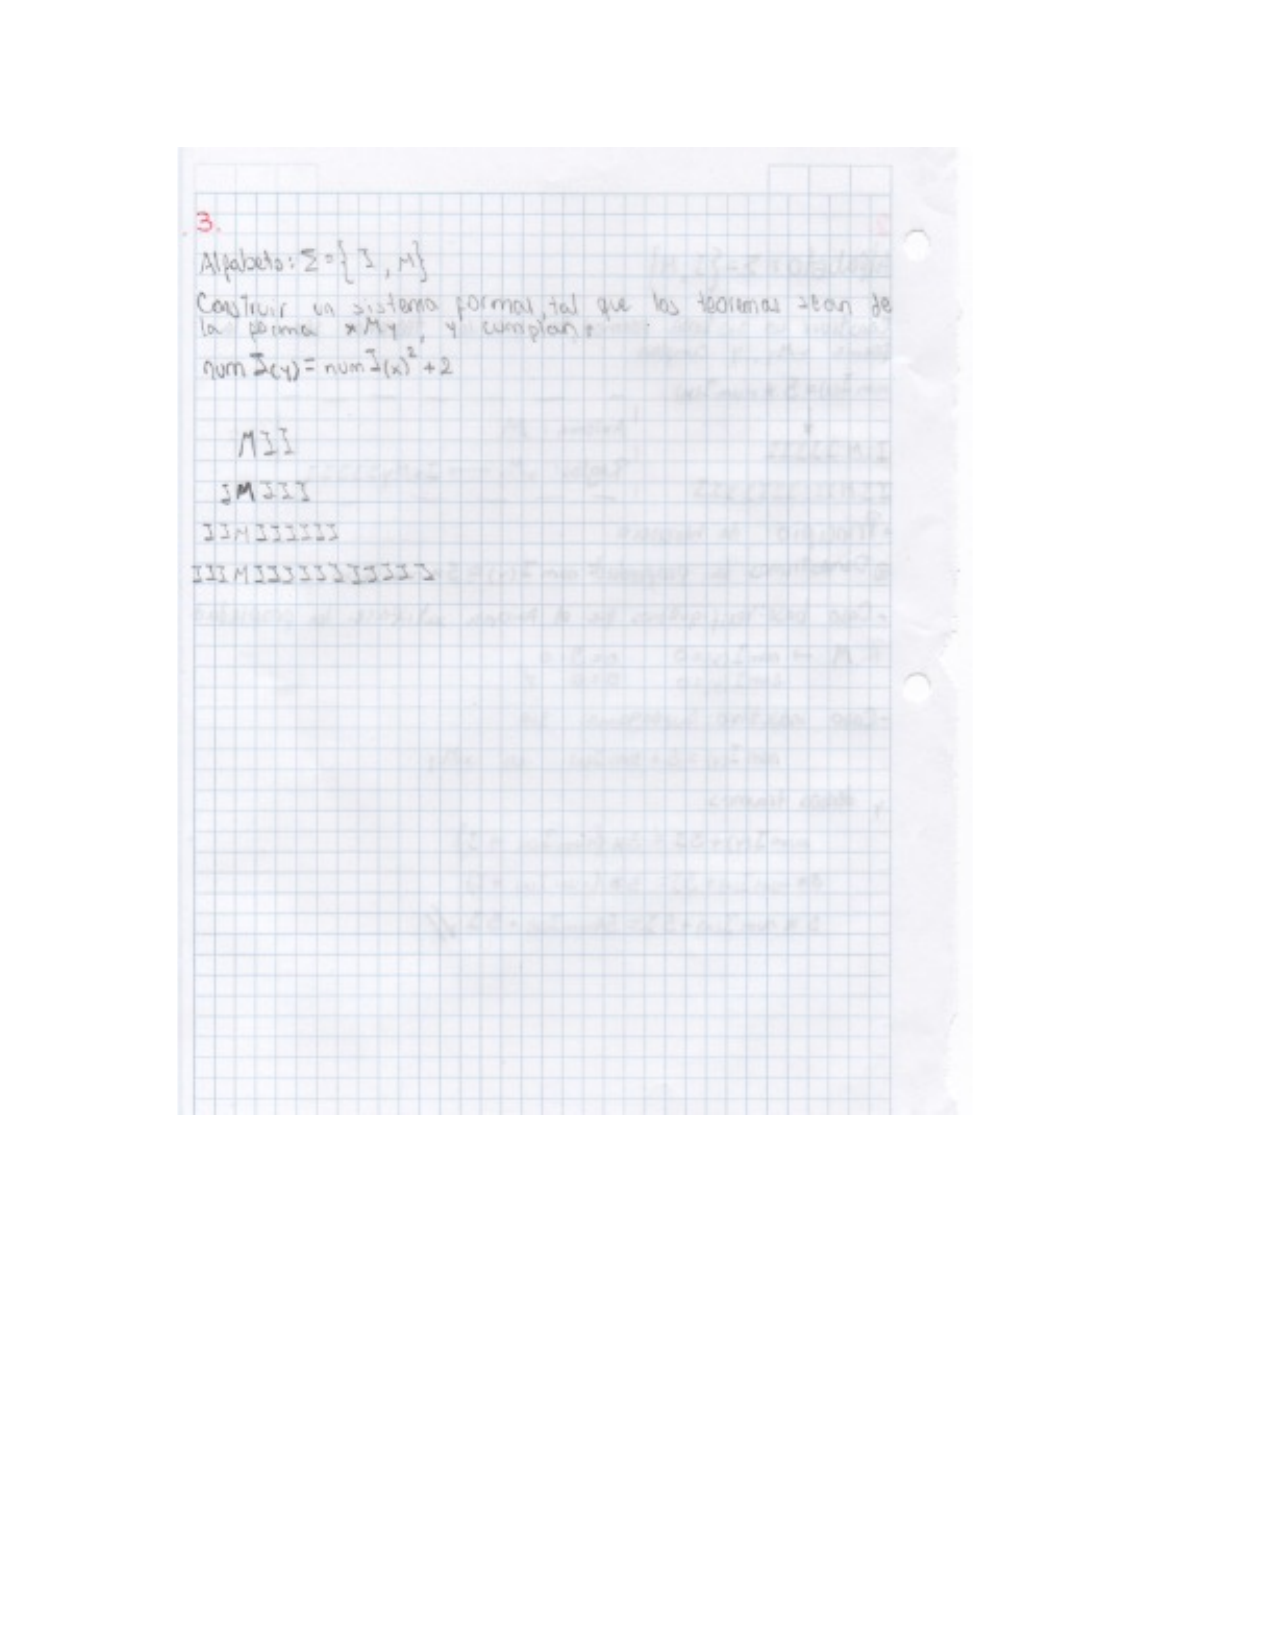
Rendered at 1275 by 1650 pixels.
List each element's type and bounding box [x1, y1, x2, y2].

picture [177, 147, 973, 1115]
